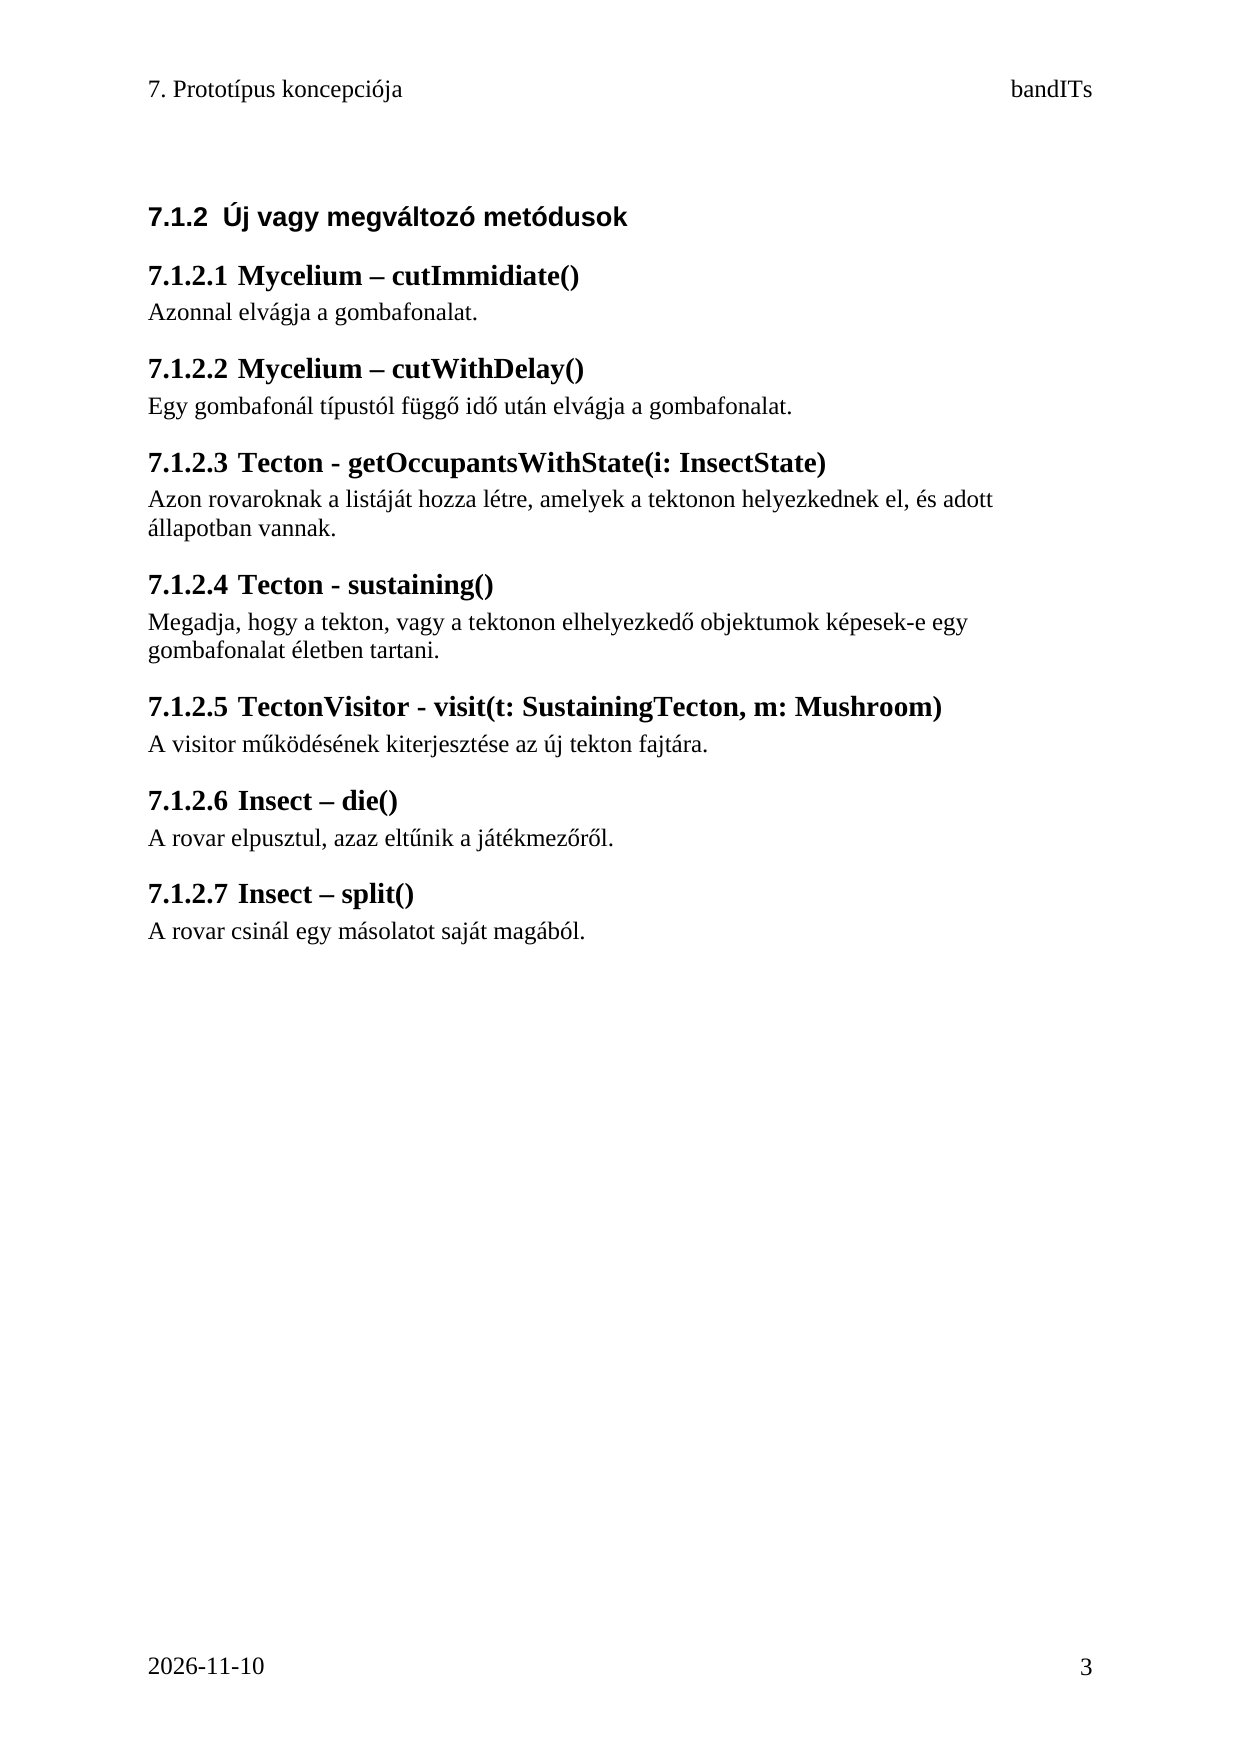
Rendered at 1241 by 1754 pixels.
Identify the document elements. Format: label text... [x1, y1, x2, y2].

subtitle Insect – split() [148, 876, 1093, 910]
subtitle Új vagy megváltozó metódusok [148, 201, 1093, 233]
text Azonnal elvágja a gombafonalat. [148, 297, 1093, 326]
text A rovar csinál egy másolatot saját magából. [148, 916, 1093, 945]
text Egy gombafonál típustól függő idő után elvágja a gombafonalat. [148, 391, 1093, 420]
subtitle Tecton - getOccupantsWithState(i: InsectState) [148, 445, 1093, 478]
text A visitor működésének kiterjesztése az új tekton fajtára. [148, 729, 1093, 758]
subtitle TectonVisitor - visit(t: SustainingTecton, m: Mushroom) [148, 689, 1093, 723]
subtitle Mycelium – cutWithDelay() [148, 351, 1093, 385]
text Megadja, hogy a tekton, vagy a tektonon elhelyezkedő objektumok képesek-e egy gombafonalat életben tartani. [148, 607, 1093, 664]
subtitle Mycelium – cutImmidiate() [148, 258, 1093, 291]
subtitle Insect – die() [148, 783, 1093, 816]
text Azon rovaroknak a listáját hozza létre, amelyek a tektonon helyezkednek el, és adott állapotban vannak. [148, 484, 1093, 542]
text A rovar elpusztul, azaz eltűnik a játékmezőről. [148, 823, 1093, 851]
subtitle Tecton - sustaining() [148, 567, 1093, 601]
